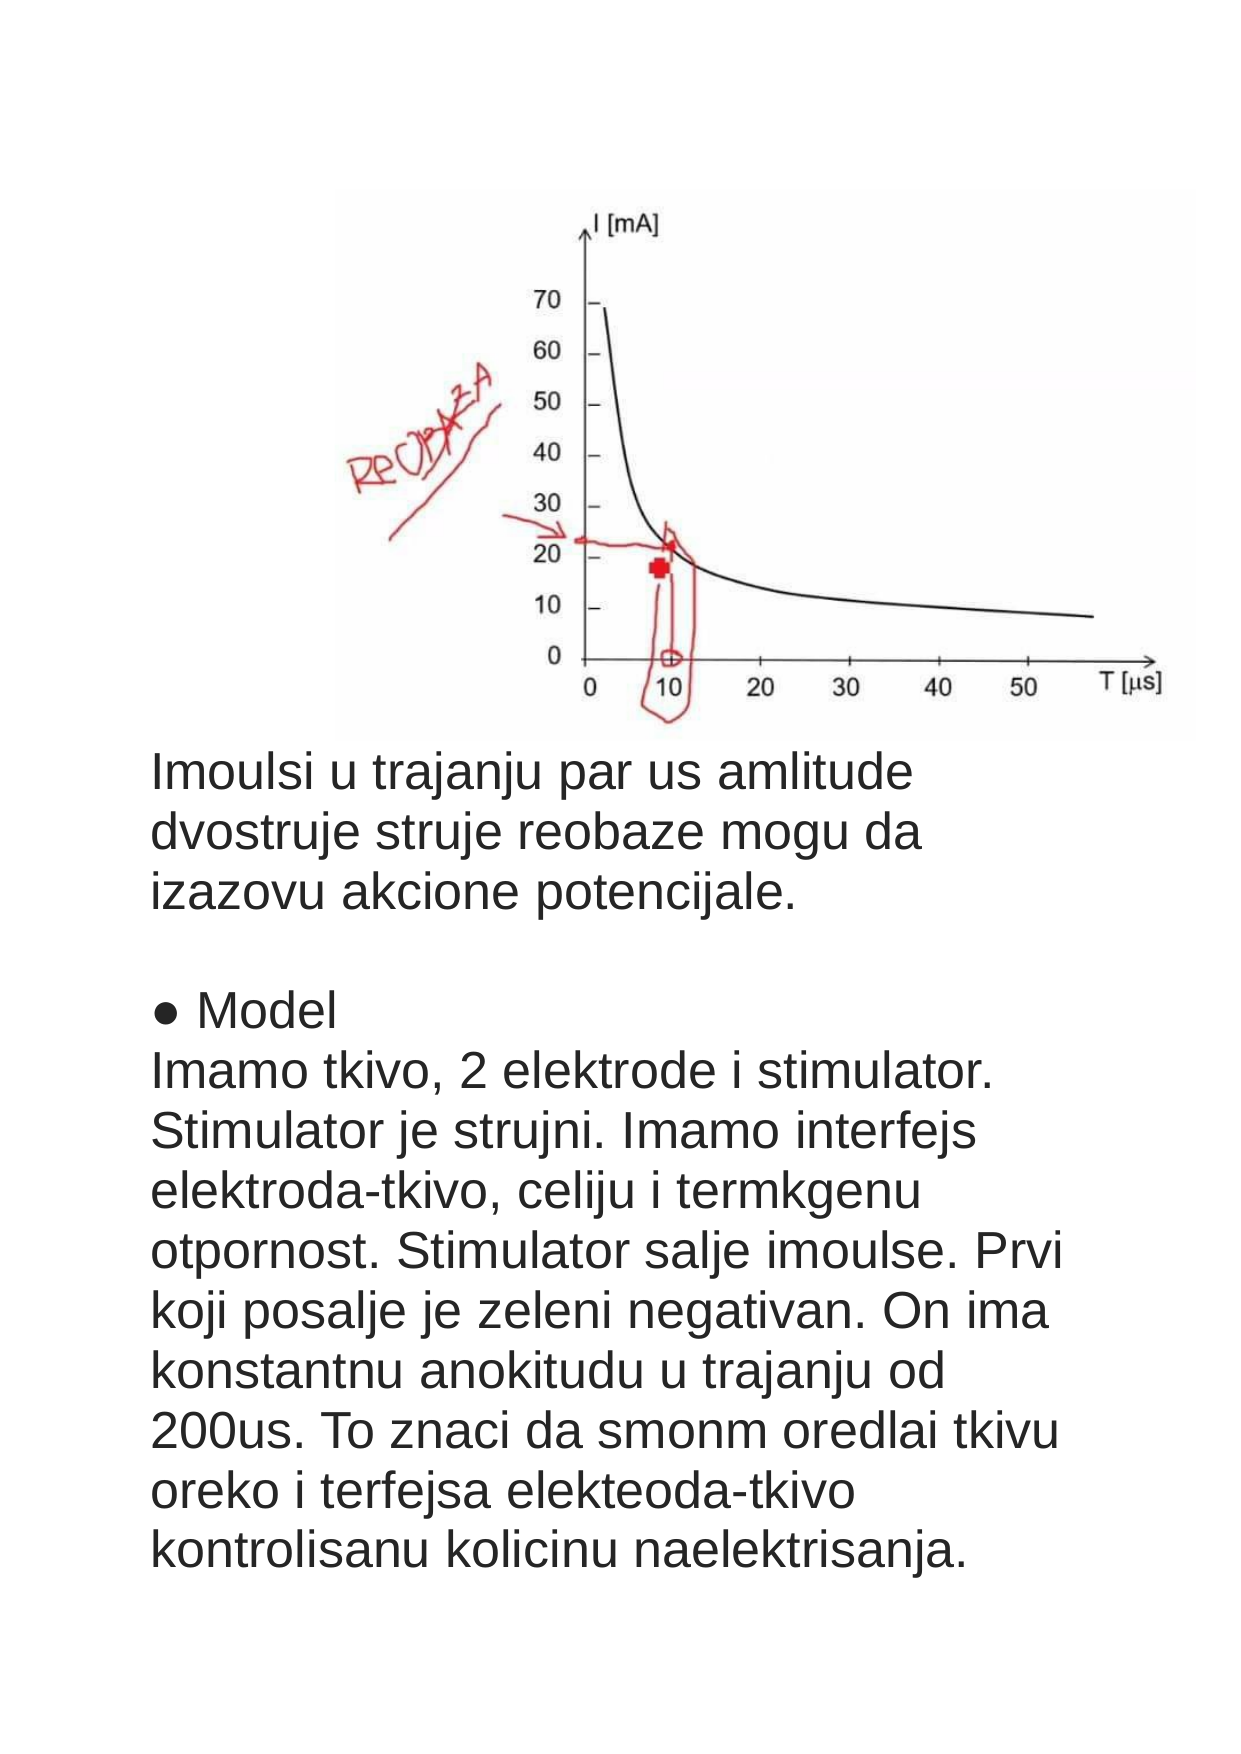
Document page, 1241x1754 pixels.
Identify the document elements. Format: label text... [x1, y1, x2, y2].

picture [334, 189, 1196, 741]
text ● Model [150, 980, 1090, 1040]
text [150, 1040, 1090, 1579]
